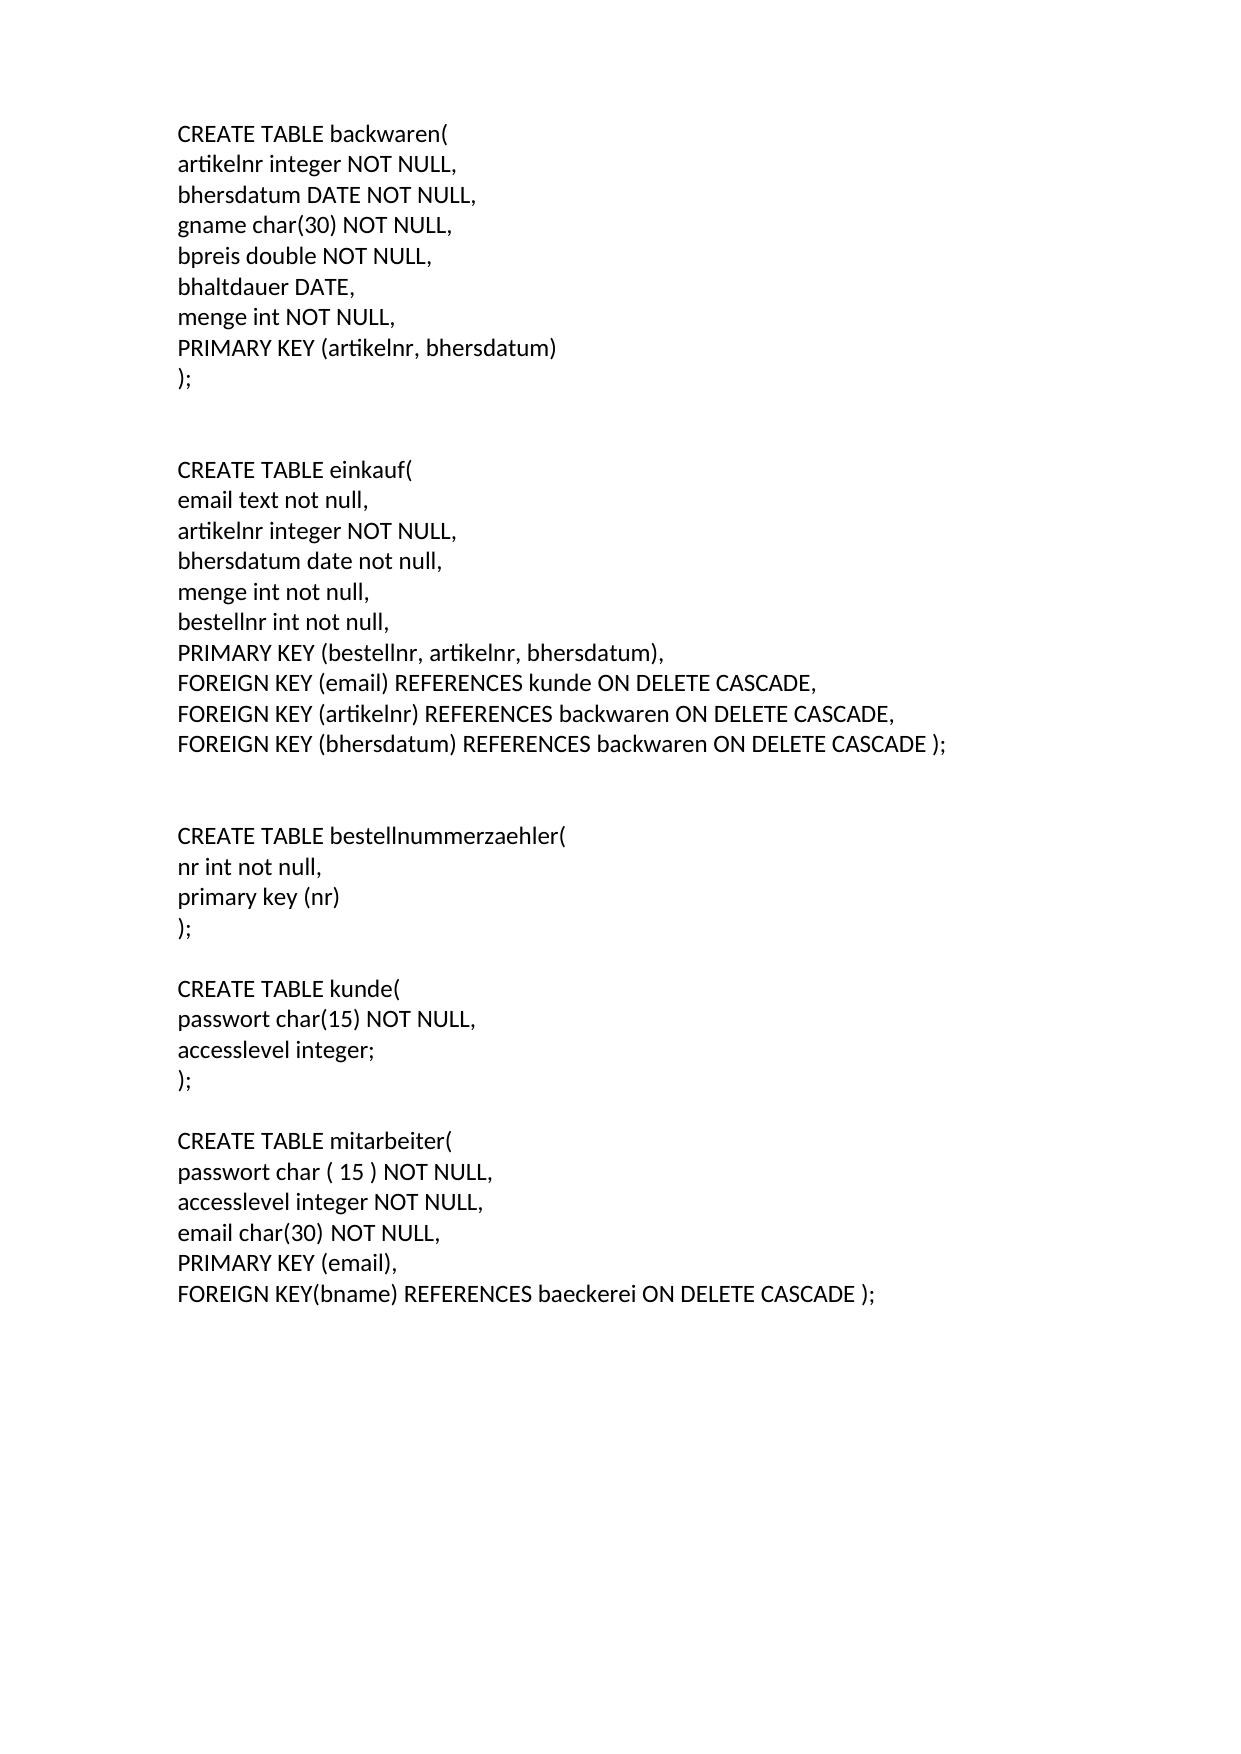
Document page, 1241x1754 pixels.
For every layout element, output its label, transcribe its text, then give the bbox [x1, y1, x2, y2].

text email char(30) NOT NULL, [177, 1217, 1152, 1247]
text FOREIGN KEY (bhersdatum) REFERENCES backwaren ON DELETE CASCADE ); [177, 728, 1152, 759]
text menge int not null, [177, 576, 1152, 606]
text bestellnr int not null, [177, 606, 1152, 637]
text email text not null, [177, 484, 1152, 515]
text menge int NOT NULL, [177, 301, 1152, 332]
text ); [177, 912, 1152, 942]
text passwort char ( 15 ) NOT NULL, [177, 1156, 1152, 1186]
text primary key (nr) [177, 881, 1152, 912]
text bhaltdauer DATE, [177, 271, 1152, 301]
text gname char(30) NOT NULL, [177, 210, 1152, 240]
text CREATE TABLE bestellnummerzaehler( [177, 820, 1152, 851]
text passwort char(15) NOT NULL, [177, 1003, 1152, 1034]
text bhersdatum date not null, [177, 545, 1152, 576]
text CREATE TABLE backwaren( [177, 118, 1152, 149]
text PRIMARY KEY (bestellnr, artikelnr, bhersdatum), [177, 637, 1152, 667]
text nr int not null, [177, 851, 1152, 881]
text bpreis double NOT NULL, [177, 240, 1152, 271]
text ); [177, 1064, 1152, 1095]
text FOREIGN KEY(bname) REFERENCES baeckerei ON DELETE CASCADE ); [177, 1278, 1152, 1308]
text bhersdatum DATE NOT NULL, [177, 179, 1152, 210]
text accesslevel integer; [177, 1034, 1152, 1064]
text FOREIGN KEY (artikelnr) REFERENCES backwaren ON DELETE CASCADE, [177, 698, 1152, 728]
text PRIMARY KEY (artikelnr, bhersdatum) [177, 332, 1152, 362]
text CREATE TABLE mitarbeiter( [177, 1125, 1152, 1156]
text CREATE TABLE kunde( [177, 973, 1152, 1003]
text accesslevel integer NOT NULL, [177, 1186, 1152, 1217]
text artikelnr integer NOT NULL, [177, 515, 1152, 545]
text artikelnr integer NOT NULL, [177, 149, 1152, 179]
text ); [177, 362, 1152, 393]
text PRIMARY KEY (email), [177, 1247, 1152, 1278]
text CREATE TABLE einkauf( [177, 454, 1152, 484]
text FOREIGN KEY (email) REFERENCES kunde ON DELETE CASCADE, [177, 667, 1152, 698]
